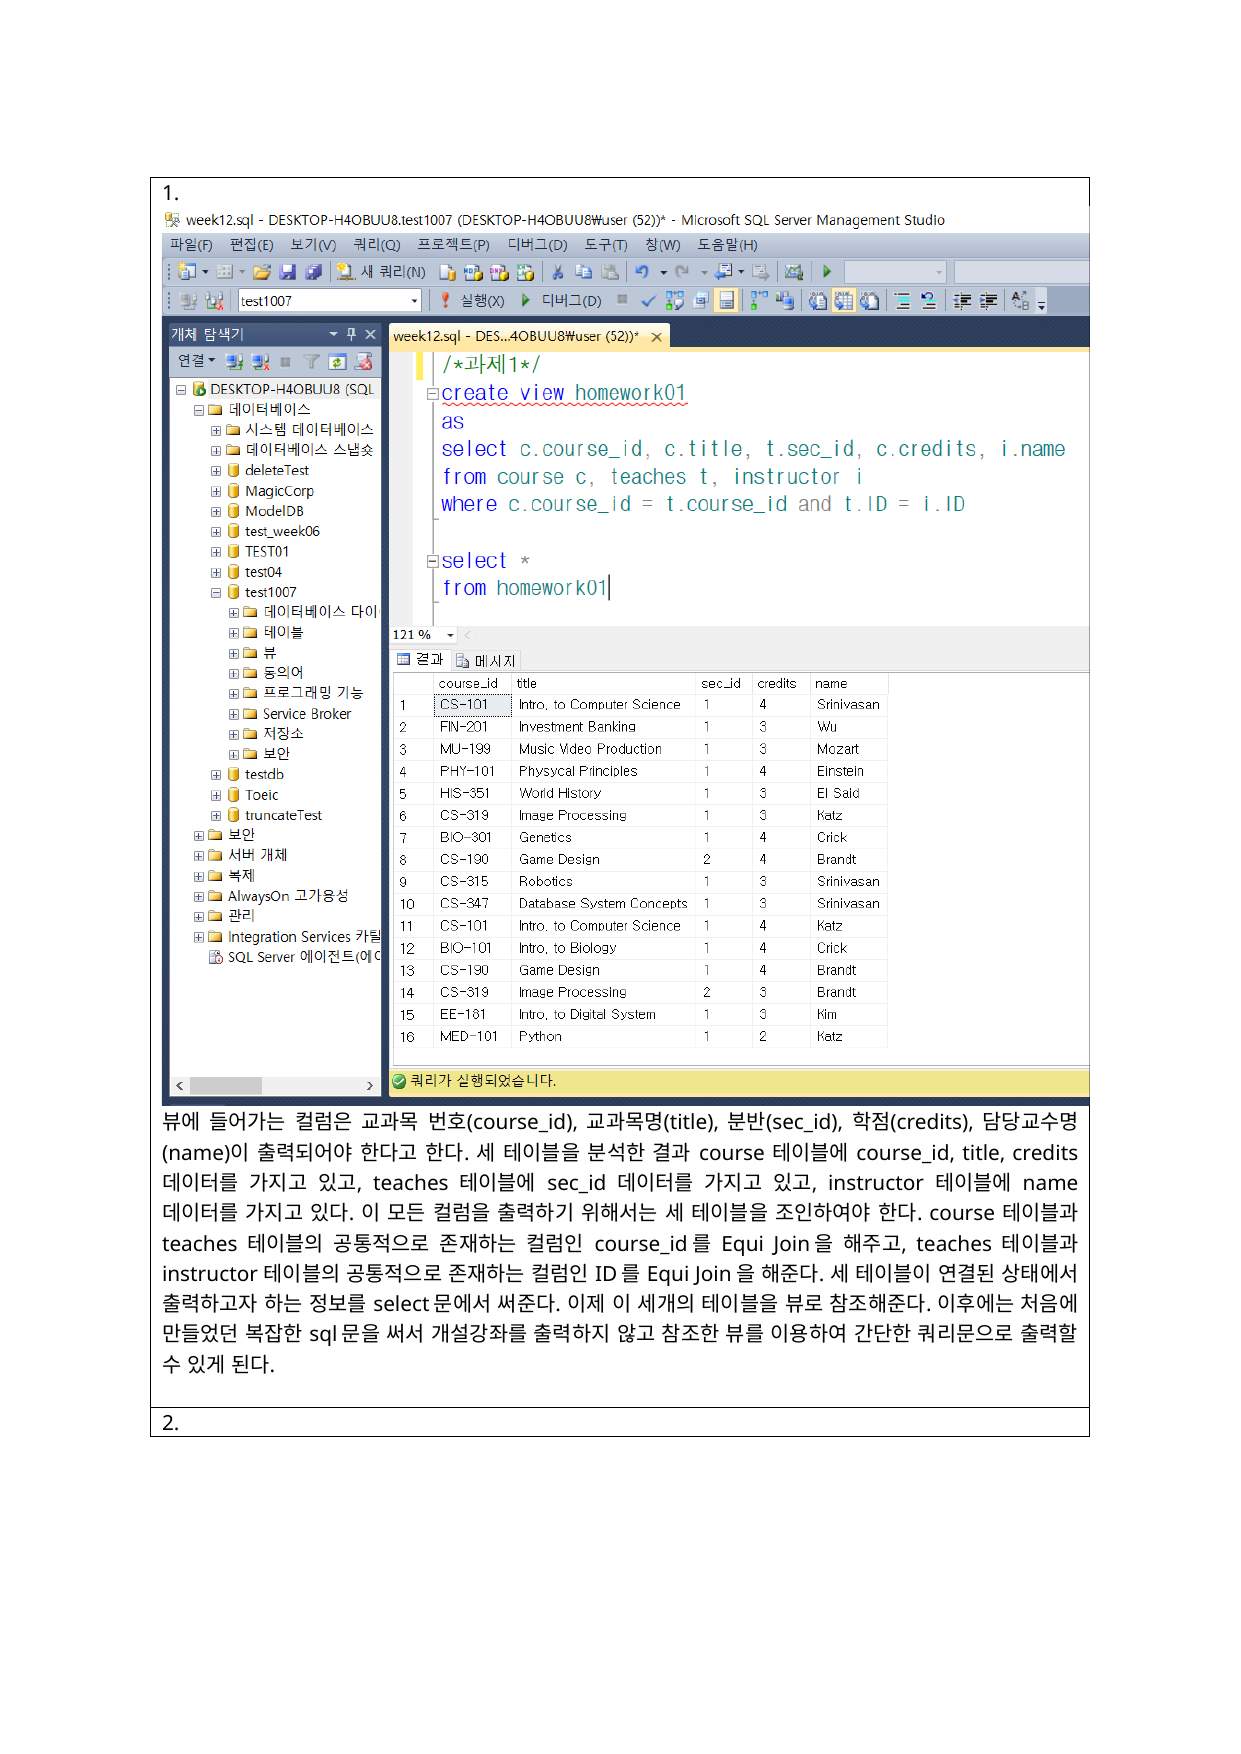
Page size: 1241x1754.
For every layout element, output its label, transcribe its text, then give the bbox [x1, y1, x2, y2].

picture [161, 206, 1090, 1106]
table_header 1. 뷰에 들어가는 컬럼은 교과목 번호(course_id), 교과목명(title), 분반(sec_id), 학점(credits), 담당교수명(name)이 출력되어야 한다고 한다. 세 테이블을 분석한 결과 course 테이블에 course_id, title, credits 데이터를 가지고 있고, teaches 테이블에 sec_id 데이터를 가지고 있고, instructor 테이블에 name 데이터를 가지고 있다. 이 모든 컬럼을 출력하기 위해서는 세 테이블을 조인하여야 한다. course 테이블과 teaches 테이블의 공통적으로 존재하는 컬럼인 course_id를 Equi Join을 해주고, teaches 테이블과 instructor 테이블의 공통적으로 존재하는 컬럼인 ID를 Equi Join을 해준다. 세 테이블이 연결된 상태에서 출력하고자 하는 정보를 select문에서 써준다. 이제 이 세개의 테이블을 뷰로 참조해준다. 이후에는 처음에 만들었던 복잡한 sql문을 써서 개설강좌를 출력하지 않고 참조한 뷰를 이용하여 간단한 쿼리문으로 출력할 수 있게 된다. [151, 178, 1089, 1407]
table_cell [151, 1408, 1089, 1436]
